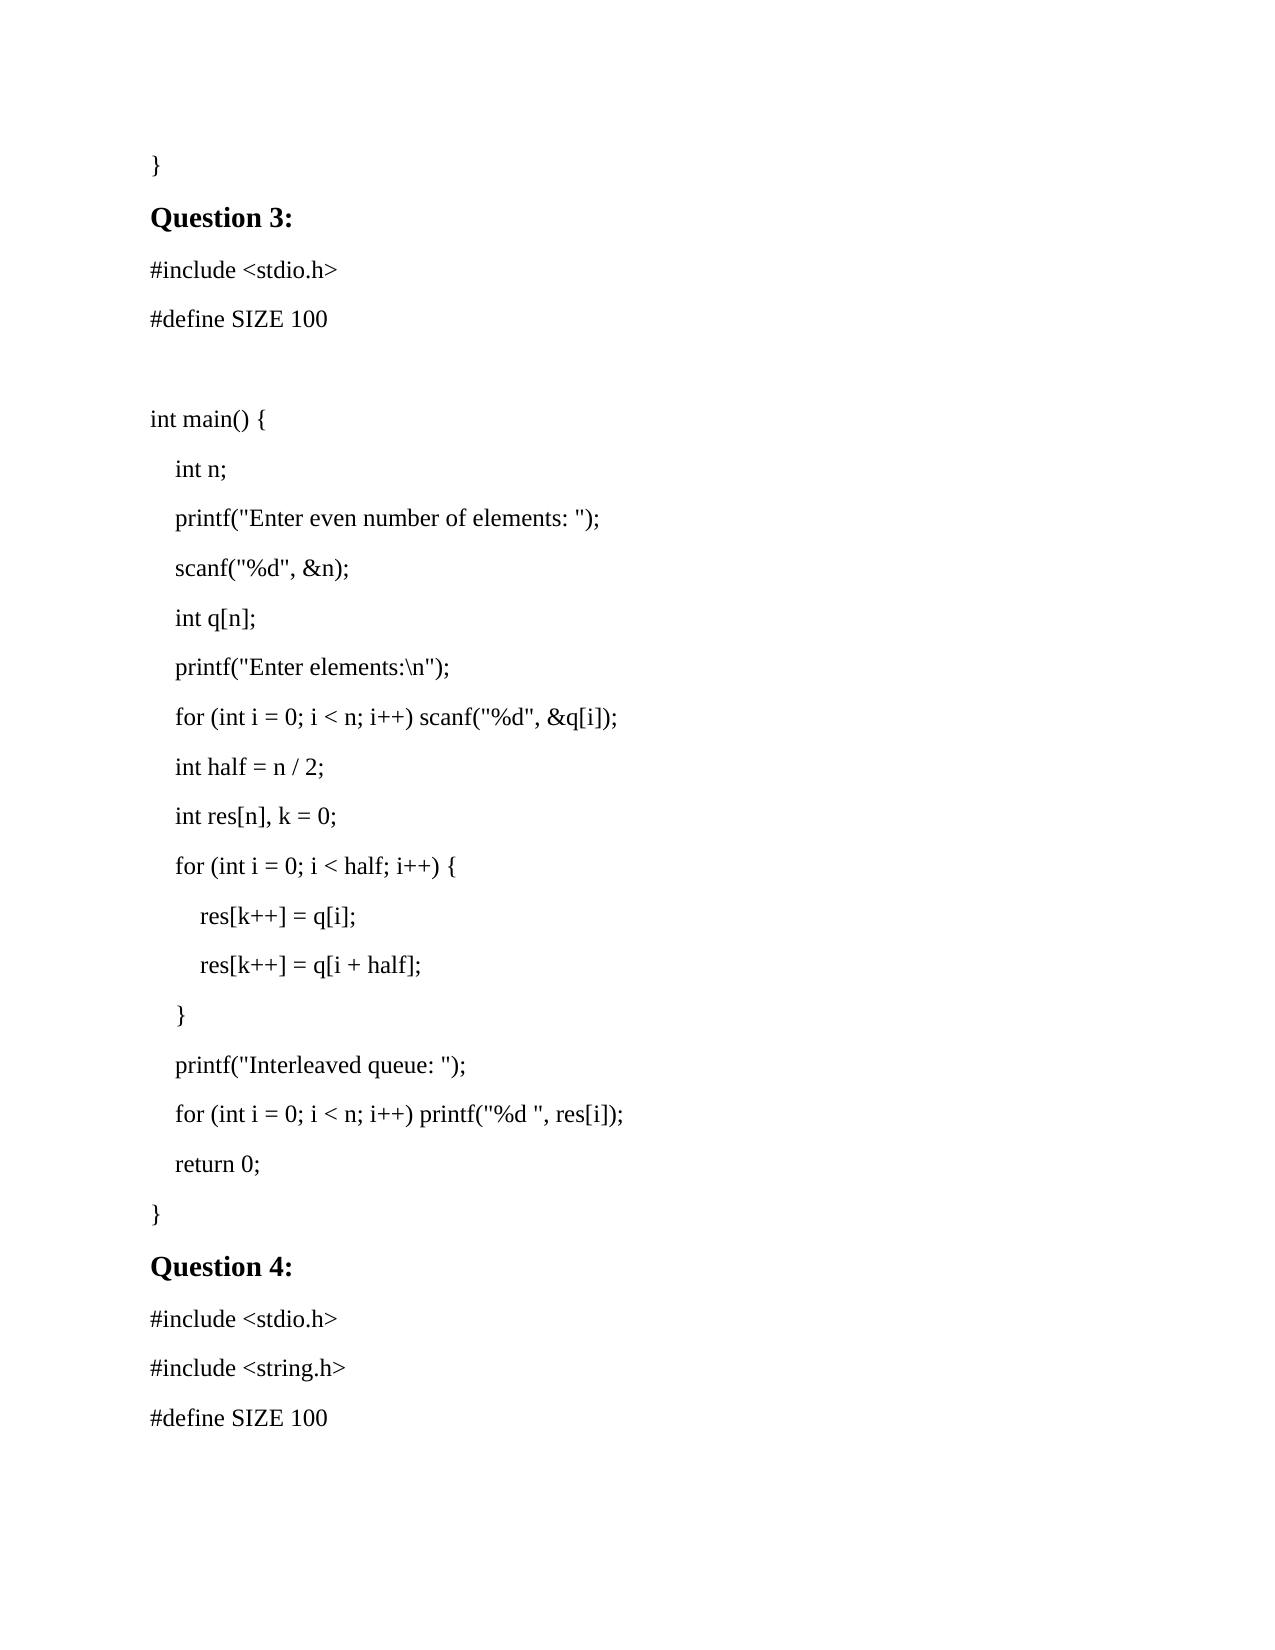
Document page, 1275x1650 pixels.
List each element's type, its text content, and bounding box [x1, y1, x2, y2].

text res[k++] = q[i]; [150, 901, 1125, 929]
text for (int i = 0; i < n; i++) printf("%d ", res[i]); [150, 1099, 1125, 1128]
text #include <string.h> [150, 1353, 1125, 1382]
text printf("Enter elements:\n"); [150, 652, 1125, 681]
text for (int i = 0; i < half; i++) { [150, 851, 1125, 880]
text } [150, 1000, 1125, 1029]
text scanf("%d", &n); [150, 553, 1125, 582]
text int res[n], k = 0; [150, 801, 1125, 830]
text return 0; [150, 1149, 1125, 1178]
text Question 4: [150, 1249, 1125, 1282]
text } [150, 1199, 1125, 1228]
text printf("Interleaved queue: "); [150, 1050, 1125, 1079]
text int main() { [150, 404, 1125, 433]
text Question 3: [150, 200, 1125, 233]
text int half = n / 2; [150, 752, 1125, 781]
text #define SIZE 100 [150, 1403, 1125, 1432]
text for (int i = 0; i < n; i++) scanf("%d", &q[i]); [150, 702, 1125, 731]
text #include <stdio.h> [150, 255, 1125, 284]
text int q[n]; [150, 603, 1125, 631]
text } [150, 150, 1125, 179]
text res[k++] = q[i + half]; [150, 951, 1125, 979]
text #define SIZE 100 [150, 304, 1125, 333]
text int n; [150, 454, 1125, 482]
text printf("Enter even number of elements: "); [150, 503, 1125, 532]
text #include <stdio.h> [150, 1304, 1125, 1333]
